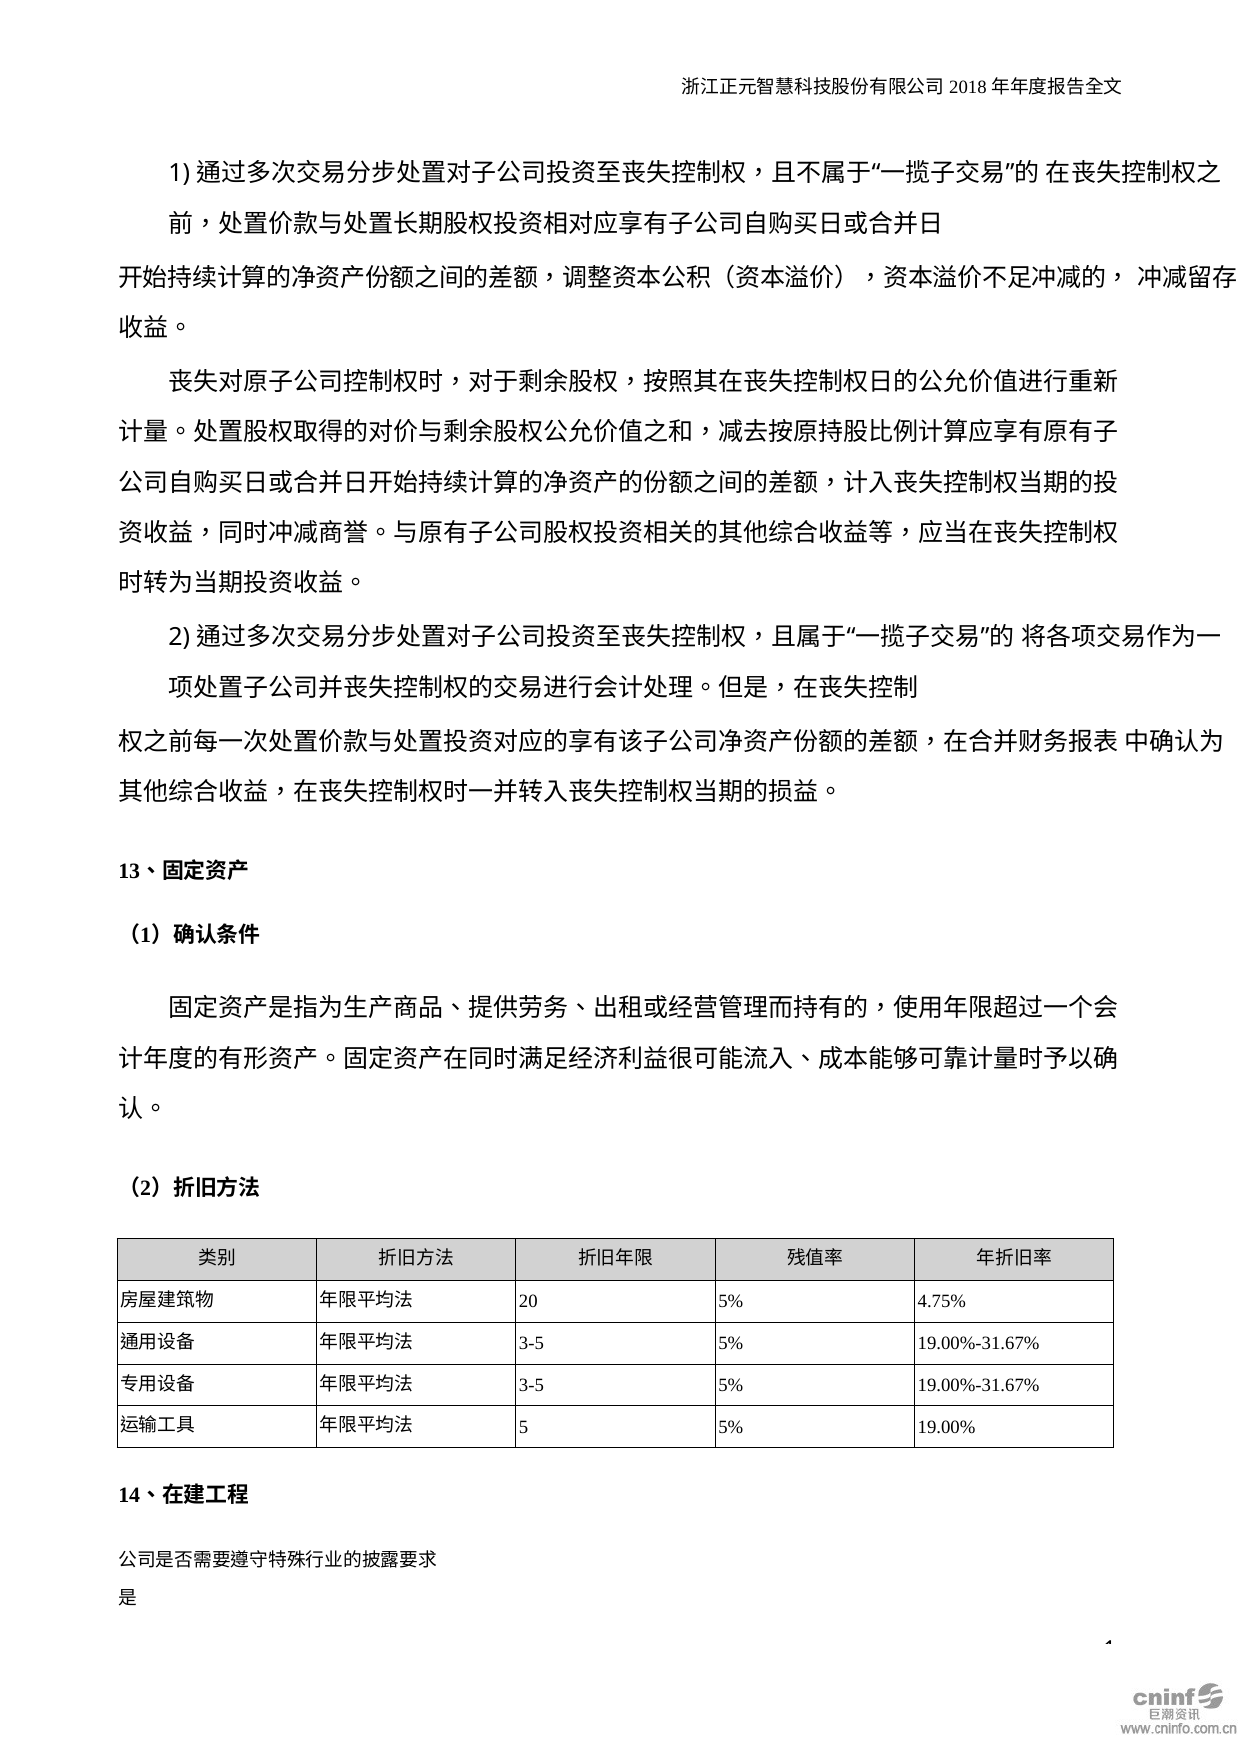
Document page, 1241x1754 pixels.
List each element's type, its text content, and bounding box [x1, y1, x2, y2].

text 2) 通过多次交易分步处置对子公司投资至丧失控制权，且属于“一揽子交易”的 将各项交易作为一项处置子公司并丧失控制权的交易进行会计处理。但是，在丧失控制 [168, 619, 1240, 703]
text （1）确认条件 [118, 919, 1240, 949]
text 14、在建工程 [118, 1479, 1240, 1509]
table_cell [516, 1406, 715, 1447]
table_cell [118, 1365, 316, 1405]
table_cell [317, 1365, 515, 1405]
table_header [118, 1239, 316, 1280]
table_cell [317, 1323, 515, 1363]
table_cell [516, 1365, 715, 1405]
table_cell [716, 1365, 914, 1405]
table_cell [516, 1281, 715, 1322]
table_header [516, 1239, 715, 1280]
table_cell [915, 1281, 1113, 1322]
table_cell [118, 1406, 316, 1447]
text 公司是否需要遵守特殊行业的披露要求 是 [118, 1547, 439, 1610]
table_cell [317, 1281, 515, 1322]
text 13、固定资产 [118, 855, 1240, 884]
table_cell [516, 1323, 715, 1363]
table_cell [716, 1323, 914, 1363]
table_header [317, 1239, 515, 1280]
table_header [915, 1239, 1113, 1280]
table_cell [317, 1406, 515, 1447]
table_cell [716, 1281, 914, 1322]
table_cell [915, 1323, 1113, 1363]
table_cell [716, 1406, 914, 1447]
text 固定资产是指为生产商品、提供劳务、出租或经营管理而持有的，使用年限超过一个会 计年度的有形资产。固定资产在同时满足经济利益很可能流入、成本能够可靠计量时予以确 认。 [118, 990, 1122, 1125]
text （2）折旧方法 [118, 1172, 1240, 1201]
text 丧失对原子公司控制权时，对于剩余股权，按照其在丧失控制权日的公允价值进行重新 计量。处置股权取得的对价与剩余股权公允价值之和，减去按原持股比例计算应享有原有子 公司自购买日或合并日开始持续计算的净资产的份额之间的差额，计入丧失控制权当期的投 资收益，同时冲减商誉。与原有子公司股权投资相关的其他综合收益等，应当在丧失控制权 时转为当期投资收益。 [118, 364, 1122, 599]
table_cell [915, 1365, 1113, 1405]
picture [1115, 1680, 1240, 1737]
text 1) 通过多次交易分步处置对子公司投资至丧失控制权，且不属于“一揽子交易”的 在丧失控制权之前，处置价款与处置长期股权投资相对应享有子公司自购买日或合并日 [168, 155, 1240, 239]
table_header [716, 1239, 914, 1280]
text 开始持续计算的净资产份额之间的差额，调整资本公积（资本溢价），资本溢价不足冲减的， 冲减留存收益。 [118, 259, 1240, 344]
text 权之前每一次处置价款与处置投资对应的享有该子公司净资产份额的差额，在合并财务报表 中确认为其他综合收益，在丧失控制权时一并转入丧失控制权当期的损益。 [118, 723, 1240, 808]
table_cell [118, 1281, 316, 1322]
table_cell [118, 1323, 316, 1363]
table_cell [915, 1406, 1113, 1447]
